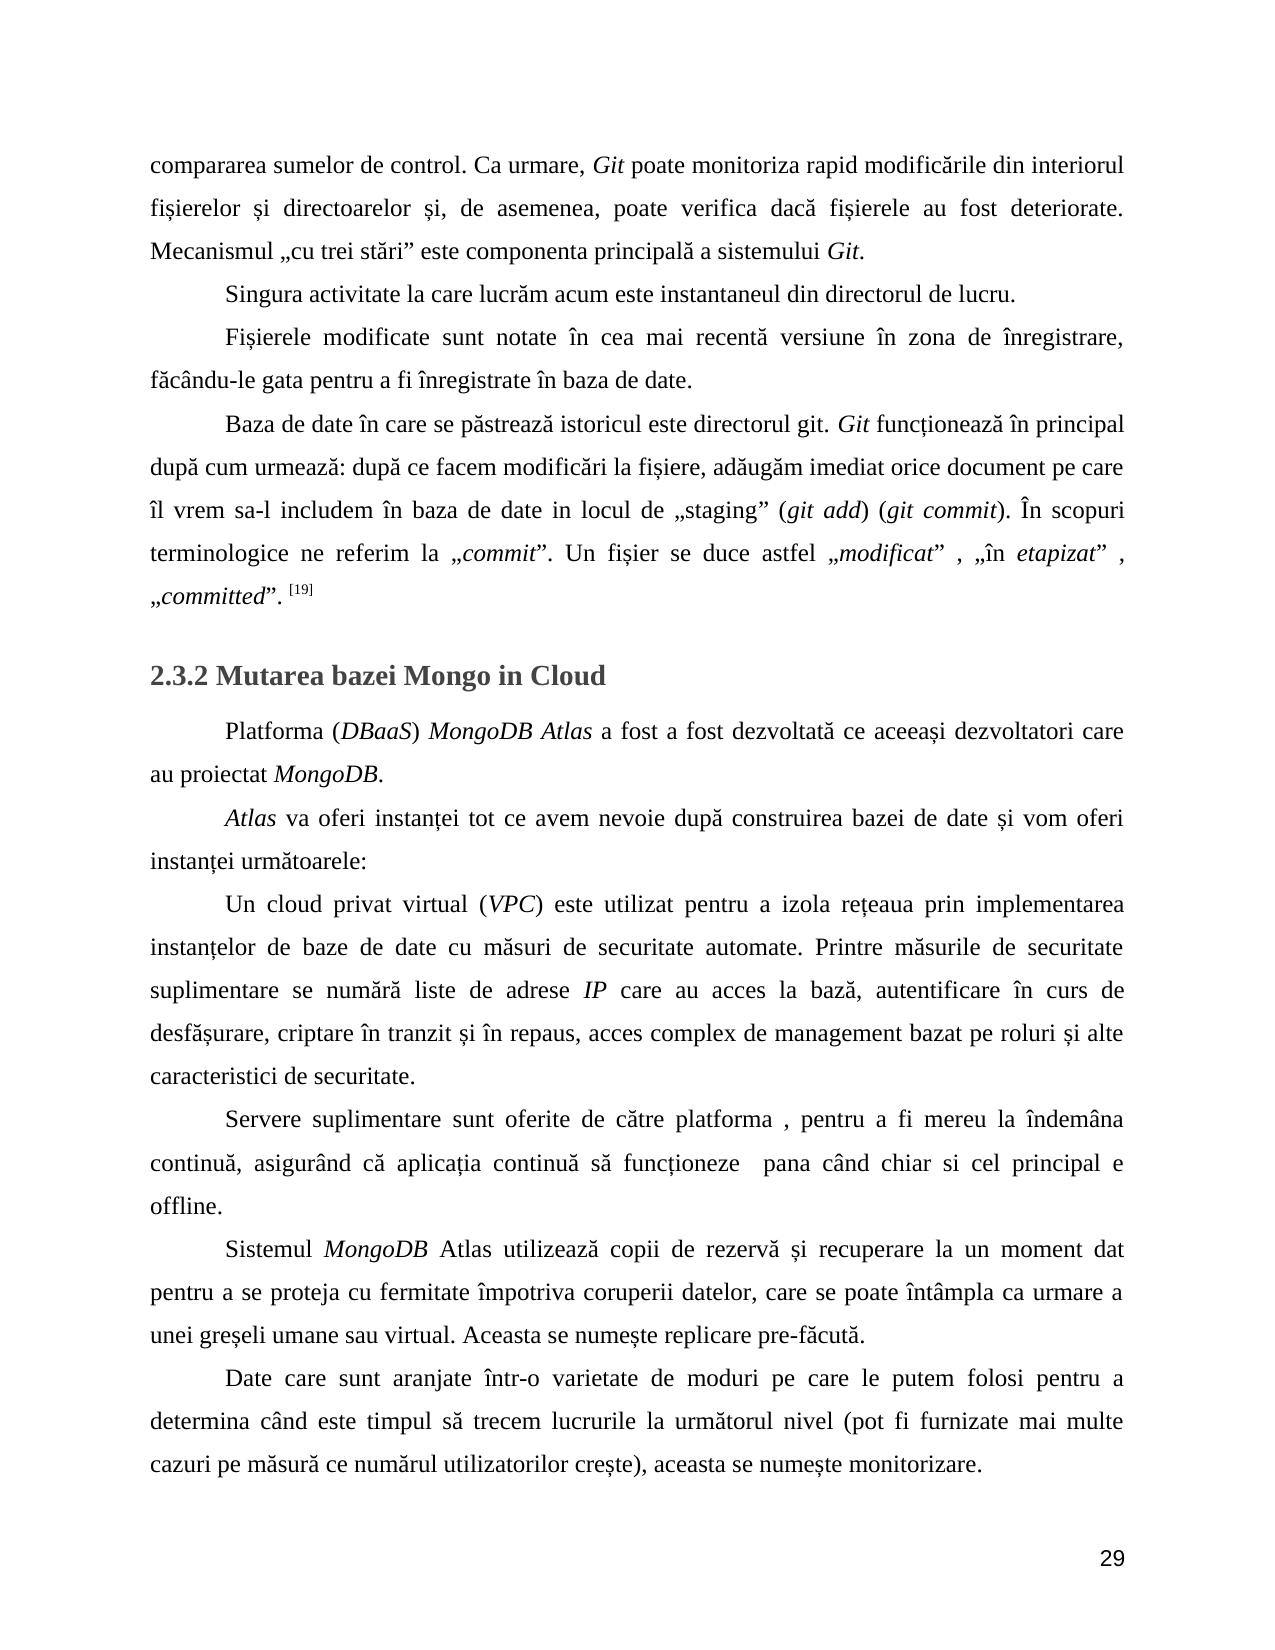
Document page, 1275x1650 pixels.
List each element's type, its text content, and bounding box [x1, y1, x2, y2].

text Platforma (DBaaS) MongoDB Atlas a fost a fost dezvoltată ce aceeași dezvoltatori care au proiectat MongoDB. [150, 716, 1125, 788]
text Singura activitate la care lucrăm acum este instantaneul din directorul de lucru. [150, 279, 1125, 308]
text Atlas va oferi instanței tot ce avem nevoie după construirea bazei de date și vom oferi instanței următoarele: [150, 803, 1125, 874]
text Un cloud privat virtual (VPC) este utilizat pentru a izola rețeaua prin implementarea instanțelor de baze de date cu măsuri de securitate automate. Printre măsurile de securitate suplimentare se numără liste de adrese IP care au acces la bază, autentificare în curs de desfășurare, criptare în tranzit și în repaus, acces complex de management bazat pe roluri și alte caracteristici de securitate. [150, 889, 1125, 1090]
text Baza de date în care se păstrează istoricul este directorul git. Git funcționează în principal după cum urmează: după ce facem modificări la fișiere, adăugăm imediat orice document pe care îl vrem sa-l includem în baza de date in locul de „staging” (git add) (git commit). În scopuri terminologice ne referim la „commit”. Un fișier se duce astfel „modificat” , „în etapizat” , „committed”. [19] [150, 409, 1125, 610]
subtitle 2.3.2 Mutarea bazei Mongo in Cloud [150, 658, 1125, 691]
text Date care sunt aranjate într-o varietate de moduri pe care le putem folosi pentru a determina când este timpul să trecem lucrurile la următorul nivel (pot fi furnizate mai multe cazuri pe măsură ce numărul utilizatorilor crește), aceasta se numește monitorizare. [150, 1363, 1125, 1478]
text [150, 150, 1125, 265]
text Servere suplimentare sunt oferite de către platforma , pentru a fi mereu la îndemâna continuă, asigurând că aplicația continuă să funcționeze pana când chiar si cel principal e offline. [150, 1104, 1125, 1219]
text Fișierele modificate sunt notate în cea mai recentă versiune în zona de înregistrare, făcându-le gata pentru a fi înregistrate în baza de date. [150, 322, 1125, 394]
text Sistemul MongoDB Atlas utilizează copii de rezervă și recuperare la un moment dat pentru a se proteja cu fermitate împotriva coruperii datelor, care se poate întâmpla ca urmare a unei greșeli umane sau virtual. Aceasta se numește replicare pre-făcută. [150, 1234, 1125, 1349]
